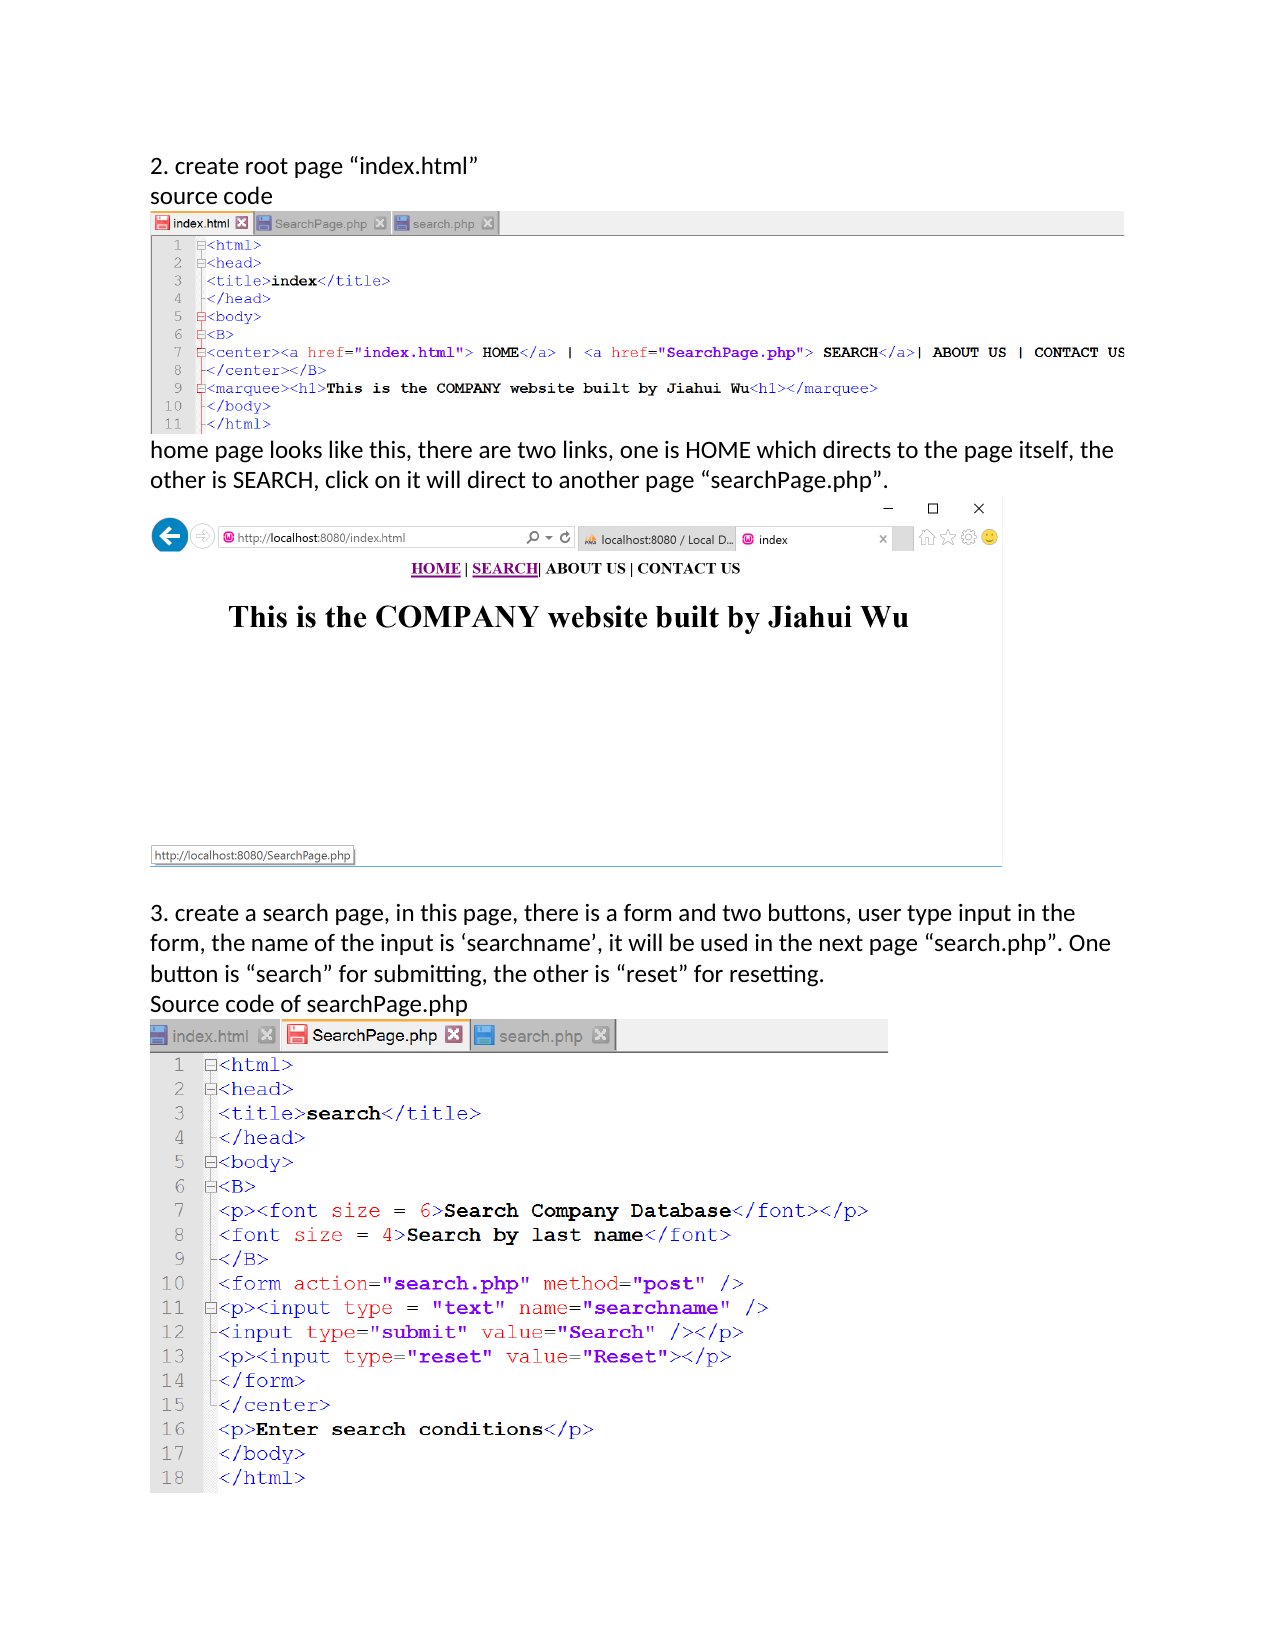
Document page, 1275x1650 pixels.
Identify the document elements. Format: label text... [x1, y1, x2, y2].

text 3. create a search page, in this page, there is a form and two buttons, user type input in the form, the name of the input is ‘searchname’, it will be used in the next page “search.php”. One button is “search” for submitting, the other is “reset” for resetting. [150, 897, 1125, 988]
text home page looks like this, there are two links, one is HOME which directs to the page itself, the other is SEARCH, click on it will direct to another page “searchPage.php”. [150, 434, 1125, 495]
picture [150, 1019, 889, 1493]
text 2. create root page “index.html” [150, 150, 1125, 181]
picture [150, 495, 1003, 867]
text source code [150, 181, 1125, 211]
text Source code of searchPage.php [150, 988, 1125, 1019]
picture [150, 211, 1125, 434]
